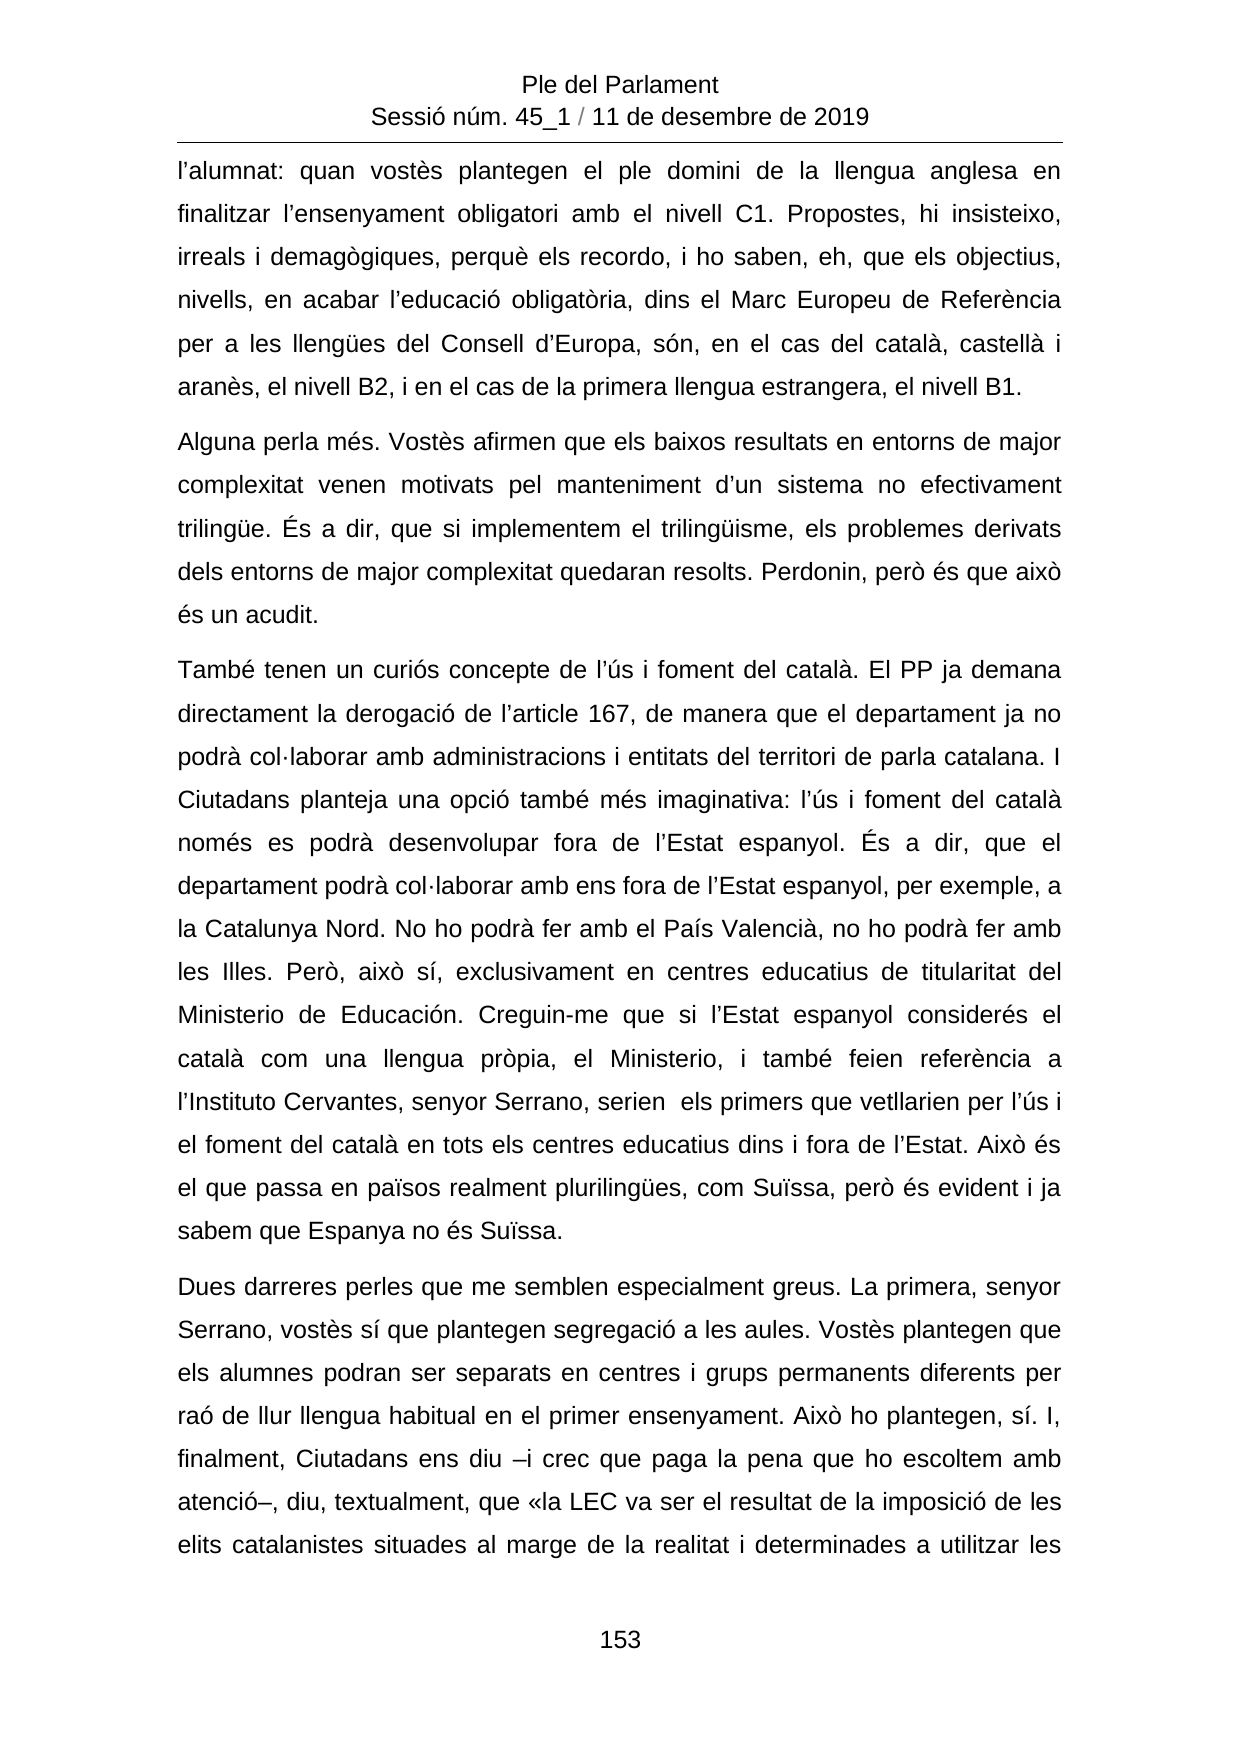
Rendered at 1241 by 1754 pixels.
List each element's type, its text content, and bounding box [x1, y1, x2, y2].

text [177, 1272, 1063, 1559]
text També tenen un curiós concepte de l’ús i foment del català. El PP ja demana directament la derogació de l’article 167, de manera que el departament ja no podrà col·laborar amb administracions i entitats del territori de parla catalana. I Ciutadans planteja una opció també més imaginativa: l’ús i foment del català només es podrà desenvolupar fora de l’Estat espanyol. És a dir, que el departament podrà col·laborar amb ens fora de l’Estat espanyol, per exemple, a la Catalunya Nord. No ho podrà fer amb el País Valencià, no ho podrà fer amb les Illes. Però, això sí, exclusivament en centres educatius de titularitat del Ministerio de Educación. Creguin-me que si l’Estat espanyol considerés el català com una llengua pròpia, el Ministerio, i també feien referència a l’Instituto Cervantes, senyor Serrano, serien els primers que vetllarien per l’ús i el foment del català en tots els centres educatius dins i fora de l’Estat. Això és el que passa en països realment plurilingües, com Suïssa, però és evident i ja sabem que Espanya no és Suïssa. [177, 655, 1063, 1245]
text Alguna perla més. Vostès afirmen que els baixos resultats en entorns de major complexitat venen motivats pel manteniment d’un sistema no efectivament trilingüe. És a dir, que si implementem el trilingüisme, els problemes derivats dels entorns de major complexitat quedaran resolts. Perdonin, però és que això és un acudit. [177, 427, 1063, 628]
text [177, 156, 1063, 400]
